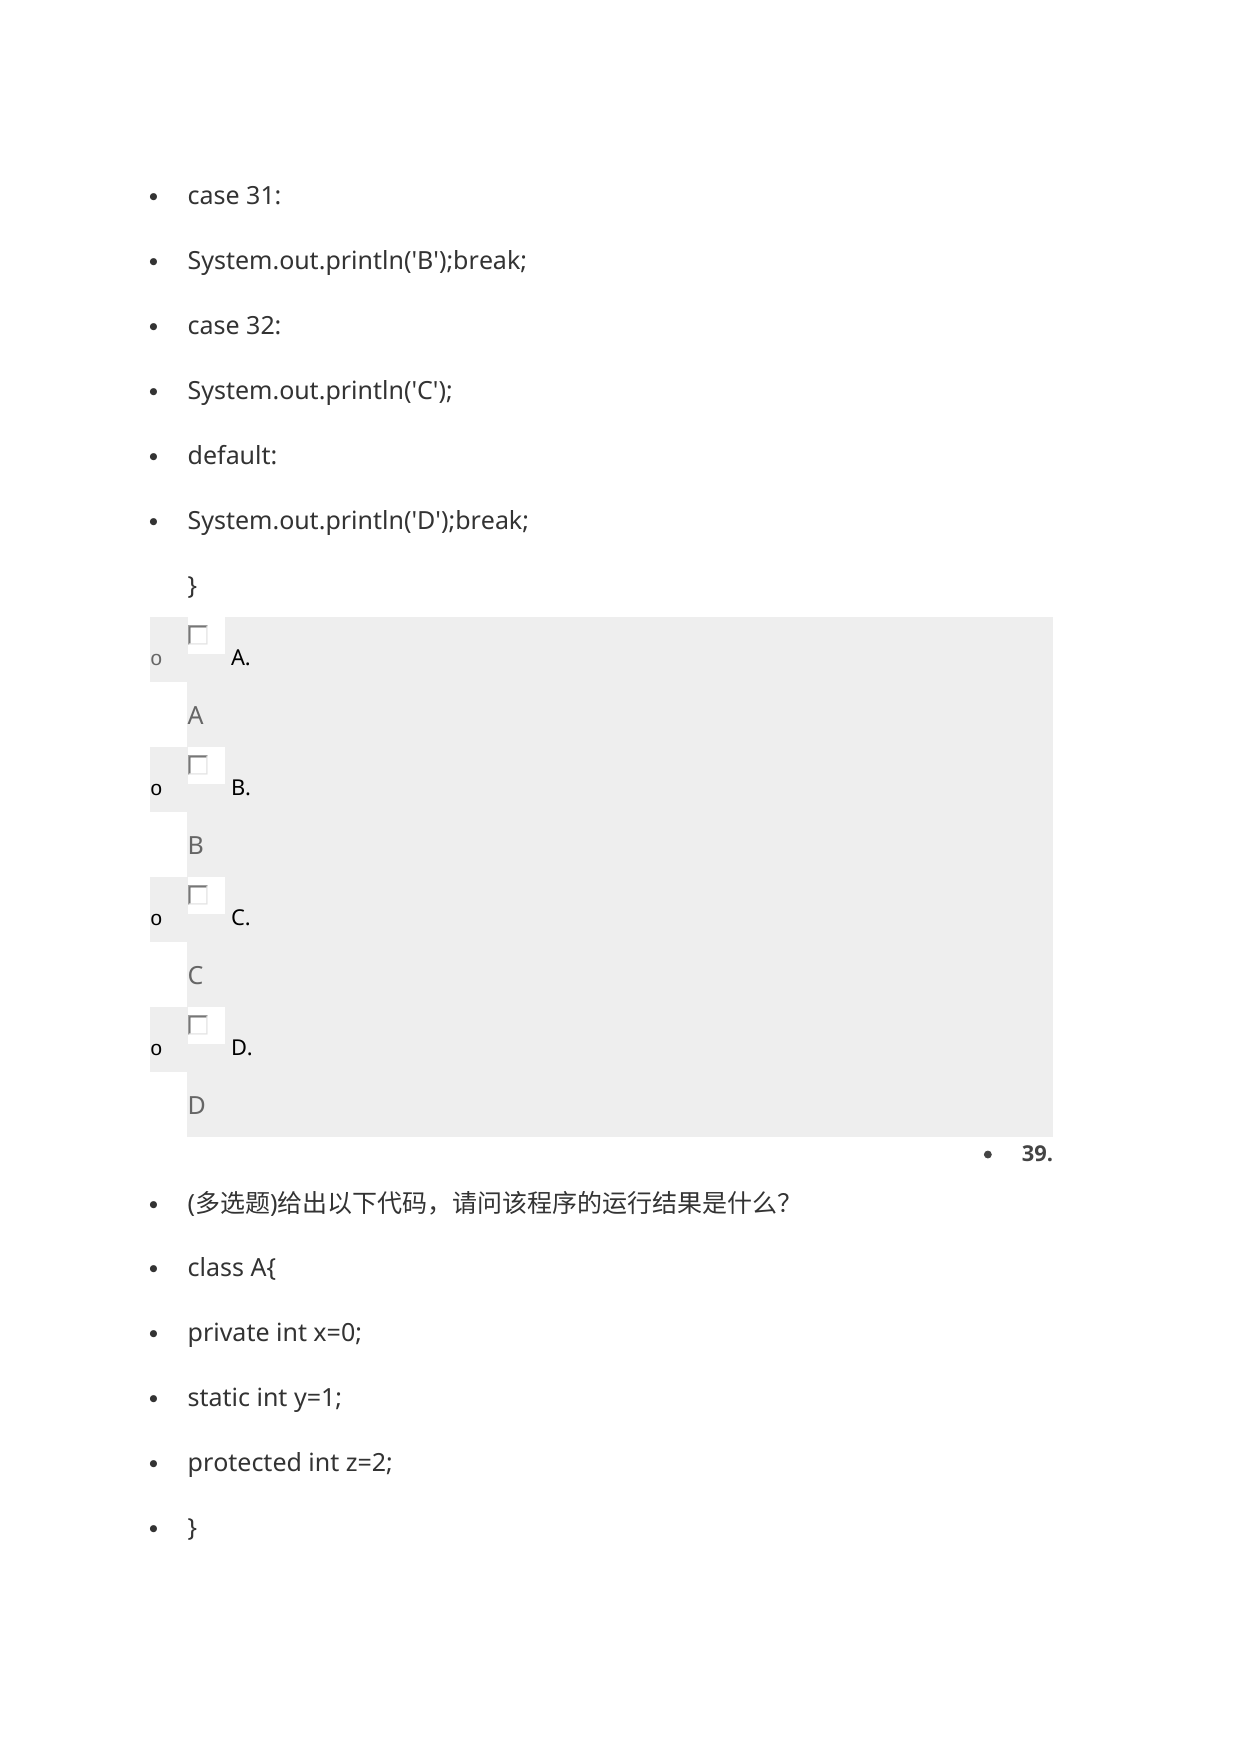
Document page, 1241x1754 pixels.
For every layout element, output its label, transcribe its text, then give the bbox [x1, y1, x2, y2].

text D [187, 1072, 1053, 1137]
text C [187, 942, 1053, 1007]
text } [187, 552, 1053, 617]
list System.out.println('B');break; [150, 227, 1053, 292]
list D. [150, 1007, 1053, 1072]
list A. [150, 617, 1053, 682]
list static int y=1; [150, 1364, 1053, 1429]
list B. [150, 747, 1053, 812]
list 39. [150, 1137, 1053, 1169]
list System.out.println('D');break; [150, 487, 1053, 552]
list (多选题)给出以下代码，请问该程序的运行结果是什么？ [150, 1169, 1053, 1234]
list protected int z=2; [150, 1429, 1053, 1494]
text A [187, 682, 1053, 747]
list case 32: [150, 292, 1053, 357]
list default: [150, 422, 1053, 487]
list private int x=0; [150, 1299, 1053, 1364]
list System.out.println('C'); [150, 357, 1053, 422]
list class A{ [150, 1234, 1053, 1299]
list } [150, 1494, 1053, 1559]
text B [187, 812, 1053, 877]
list case 31: [150, 162, 1053, 227]
list C. [150, 877, 1053, 942]
